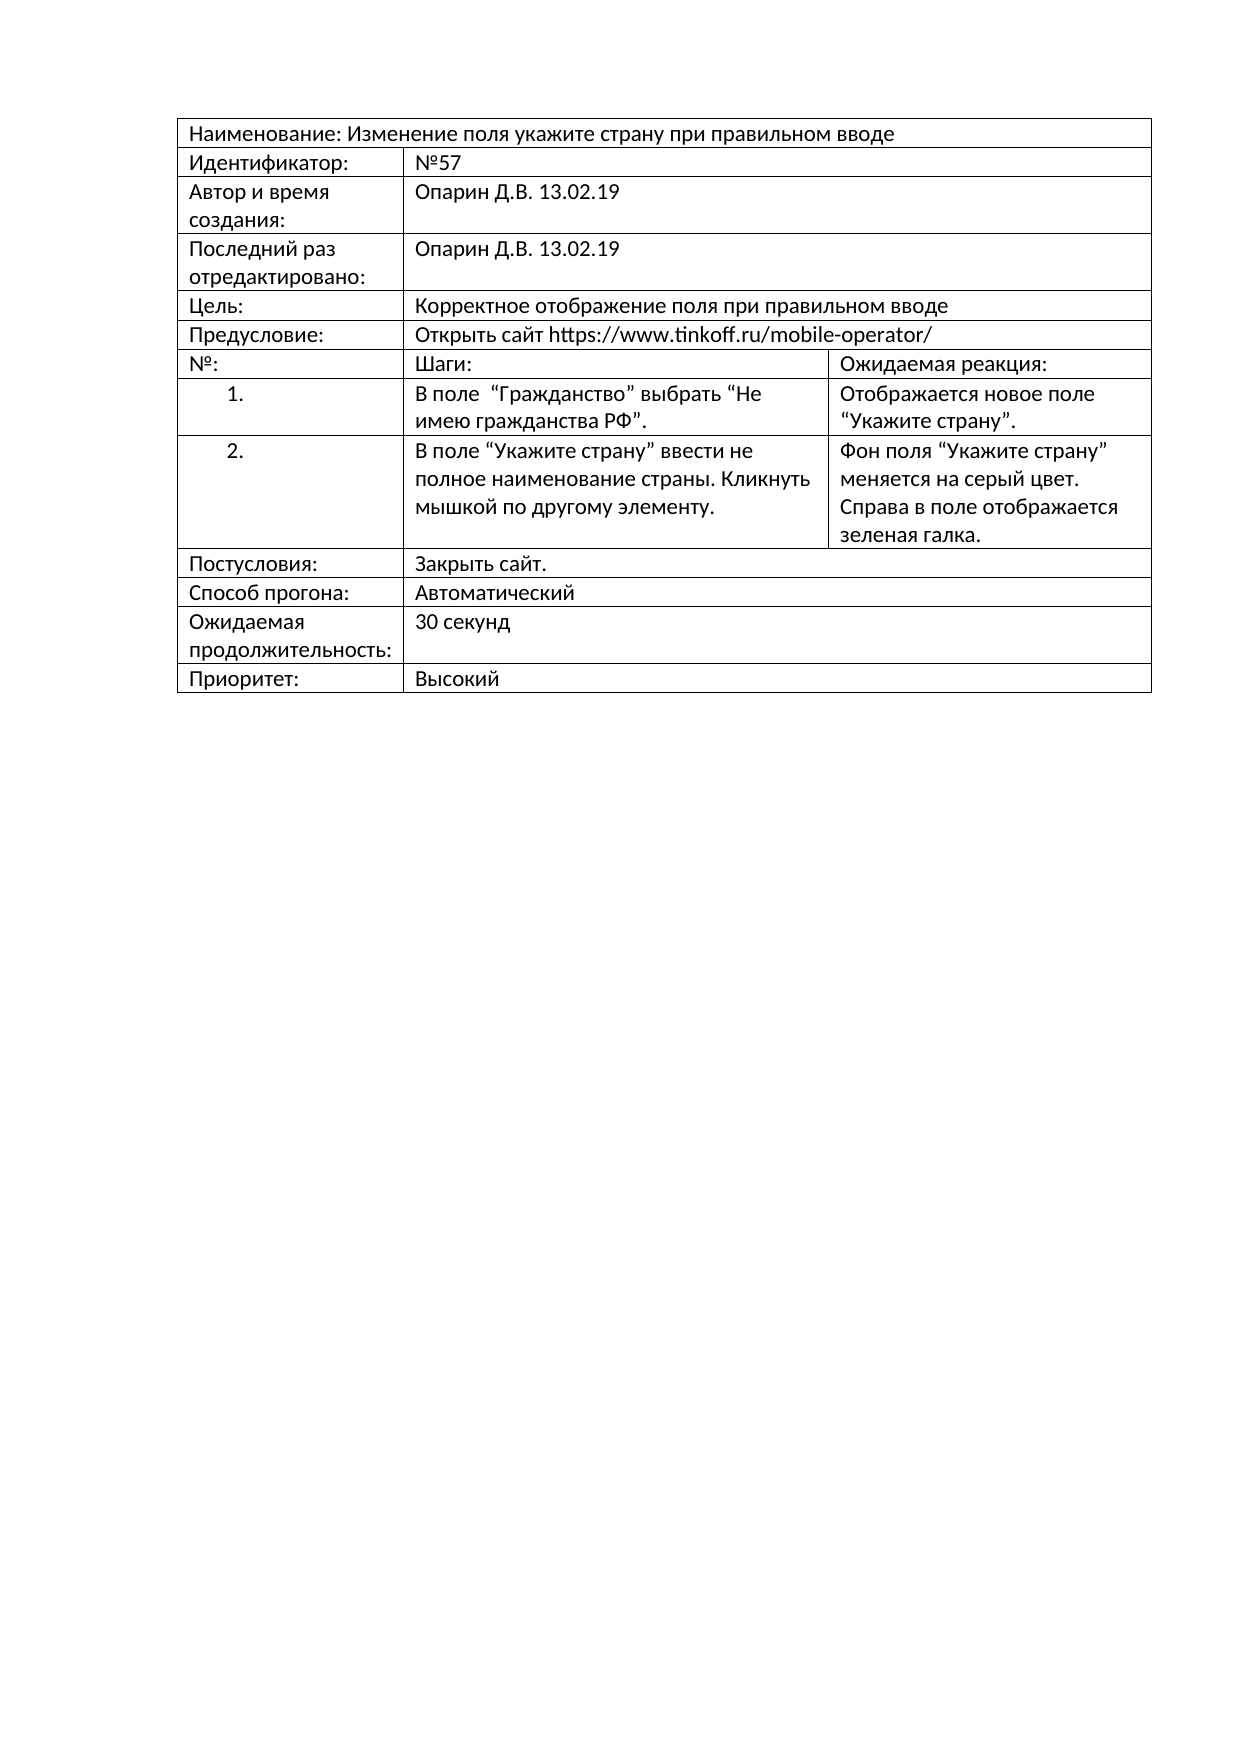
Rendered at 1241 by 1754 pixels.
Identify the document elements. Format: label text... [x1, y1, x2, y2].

table_cell Приоритет: [178, 664, 403, 692]
table_cell Закрыть сайт. [404, 549, 1151, 577]
table_cell Ожидаемая реакция: [829, 350, 1151, 378]
table_cell Предусловие: [178, 321, 403, 348]
table_cell №: [178, 350, 403, 378]
table_cell Последний раз отредактировано: [178, 234, 403, 290]
table_cell Постусловия: [178, 549, 403, 577]
table_cell Ожидаемая продолжительность: [178, 607, 403, 663]
table_cell Корректное отображение поля при правильном вводе [404, 291, 1151, 319]
table_cell В поле “Гражданство” выбрать “Не имею гражданства РФ”. [404, 379, 828, 435]
table_cell Автор и время создания: [178, 177, 403, 233]
table_cell [178, 379, 403, 435]
table_cell Идентификатор: [178, 148, 403, 176]
table_cell Шаги: [404, 350, 828, 378]
table_cell [178, 436, 403, 548]
table_cell Отображается новое поле “Укажите страну”. [829, 379, 1151, 435]
table_cell В поле “Укажите страну” ввести не полное наименование страны. Кликнуть мышкой по другому элементу. [404, 436, 828, 548]
table_cell Автоматический [404, 578, 1151, 606]
table_header Наименование: Изменение поля укажите страну при правильном вводе [178, 119, 1151, 147]
table_cell Опарин Д.В. 13.02.19 [404, 234, 1151, 290]
table_cell Способ прогона: [178, 578, 403, 606]
table_cell Опарин Д.В. 13.02.19 [404, 177, 1151, 233]
table_cell Высокий [404, 664, 1151, 692]
table_cell 30 секунд [404, 607, 1151, 663]
table_cell №57 [404, 148, 1151, 176]
table_cell Цель: [178, 291, 403, 319]
table_cell Открыть сайт https://www.tinkoff.ru/mobile-operator/ [404, 321, 1151, 348]
table_cell Фон поля “Укажите страну” меняется на серый цвет. Справа в поле отображается зеленая галка. [829, 436, 1151, 548]
